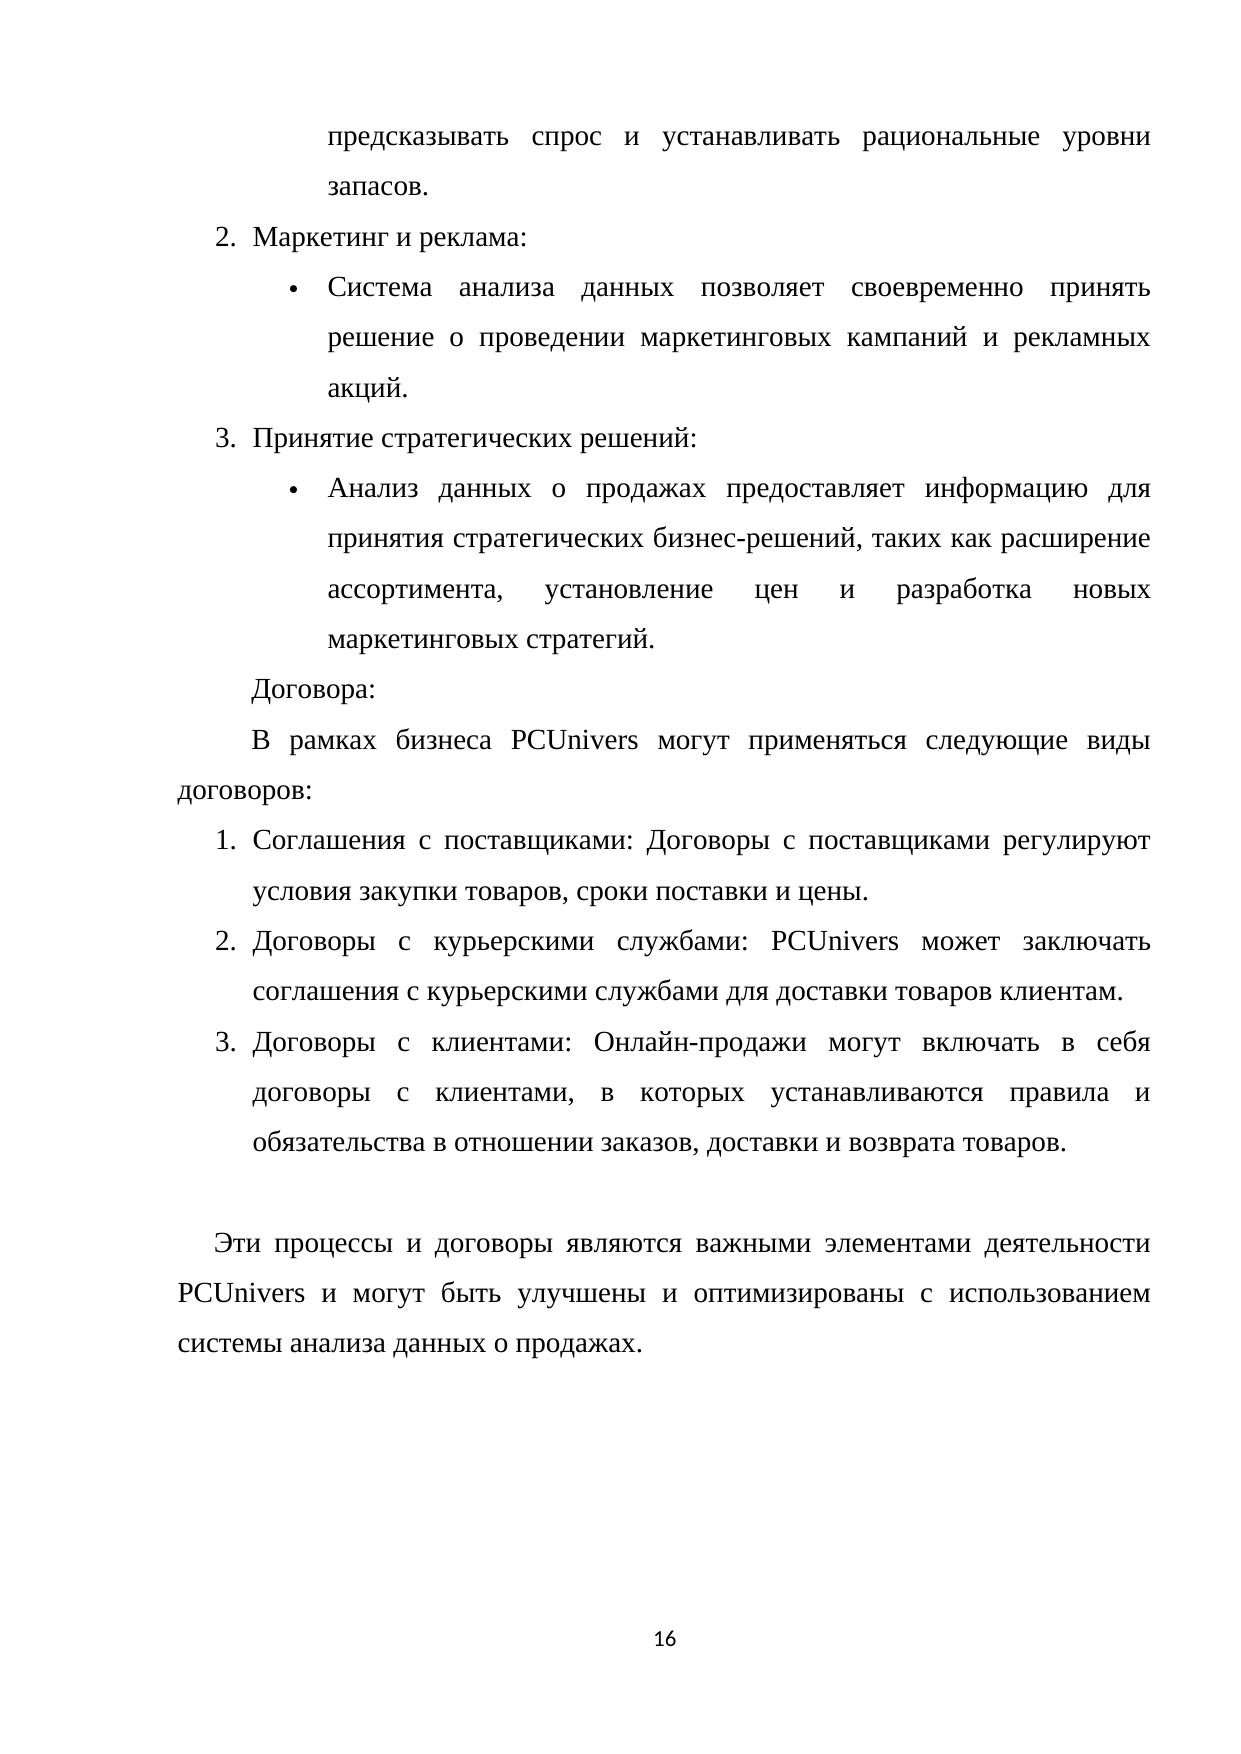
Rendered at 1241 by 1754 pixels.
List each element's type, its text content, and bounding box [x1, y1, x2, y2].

text Эти процессы и договоры являются важными элементами деятельности PCUnivers и могут быть улучшены и оптимизированы с использованием системы анализа данных о продажах. [177, 1225, 1152, 1359]
list Маркетинг и реклама: [215, 219, 1152, 252]
text Договора: [177, 672, 1152, 705]
list Договоры с клиентами: Онлайн-продажи могут включать в себя договоры с клиентами, в которых устанавливаются правила и обязательства в отношении заказов, доставки и возврата товаров. [215, 1024, 1152, 1158]
list Анализ данных о продажах предоставляет информацию для принятия стратегических бизнес-решений, таких как расширение ассортимента, установление цен и разработка новых маркетинговых стратегий. [290, 470, 1152, 655]
list Соглашения с поставщиками: Договоры с поставщиками регулируют условия закупки товаров, сроки поставки и цены. [215, 822, 1152, 906]
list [290, 118, 1152, 202]
list Система анализа данных позволяет своевременно принять решение о проведении маркетинговых кампаний и рекламных акций. [290, 269, 1152, 403]
list Договоры с курьерскими службами: PCUnivers может заключать соглашения с курьерскими службами для доставки товаров клиентам. [215, 923, 1152, 1007]
text В рамках бизнеса PCUnivers могут применяться следующие виды договоров: [177, 722, 1152, 806]
list Принятие стратегических решений: [215, 420, 1152, 453]
